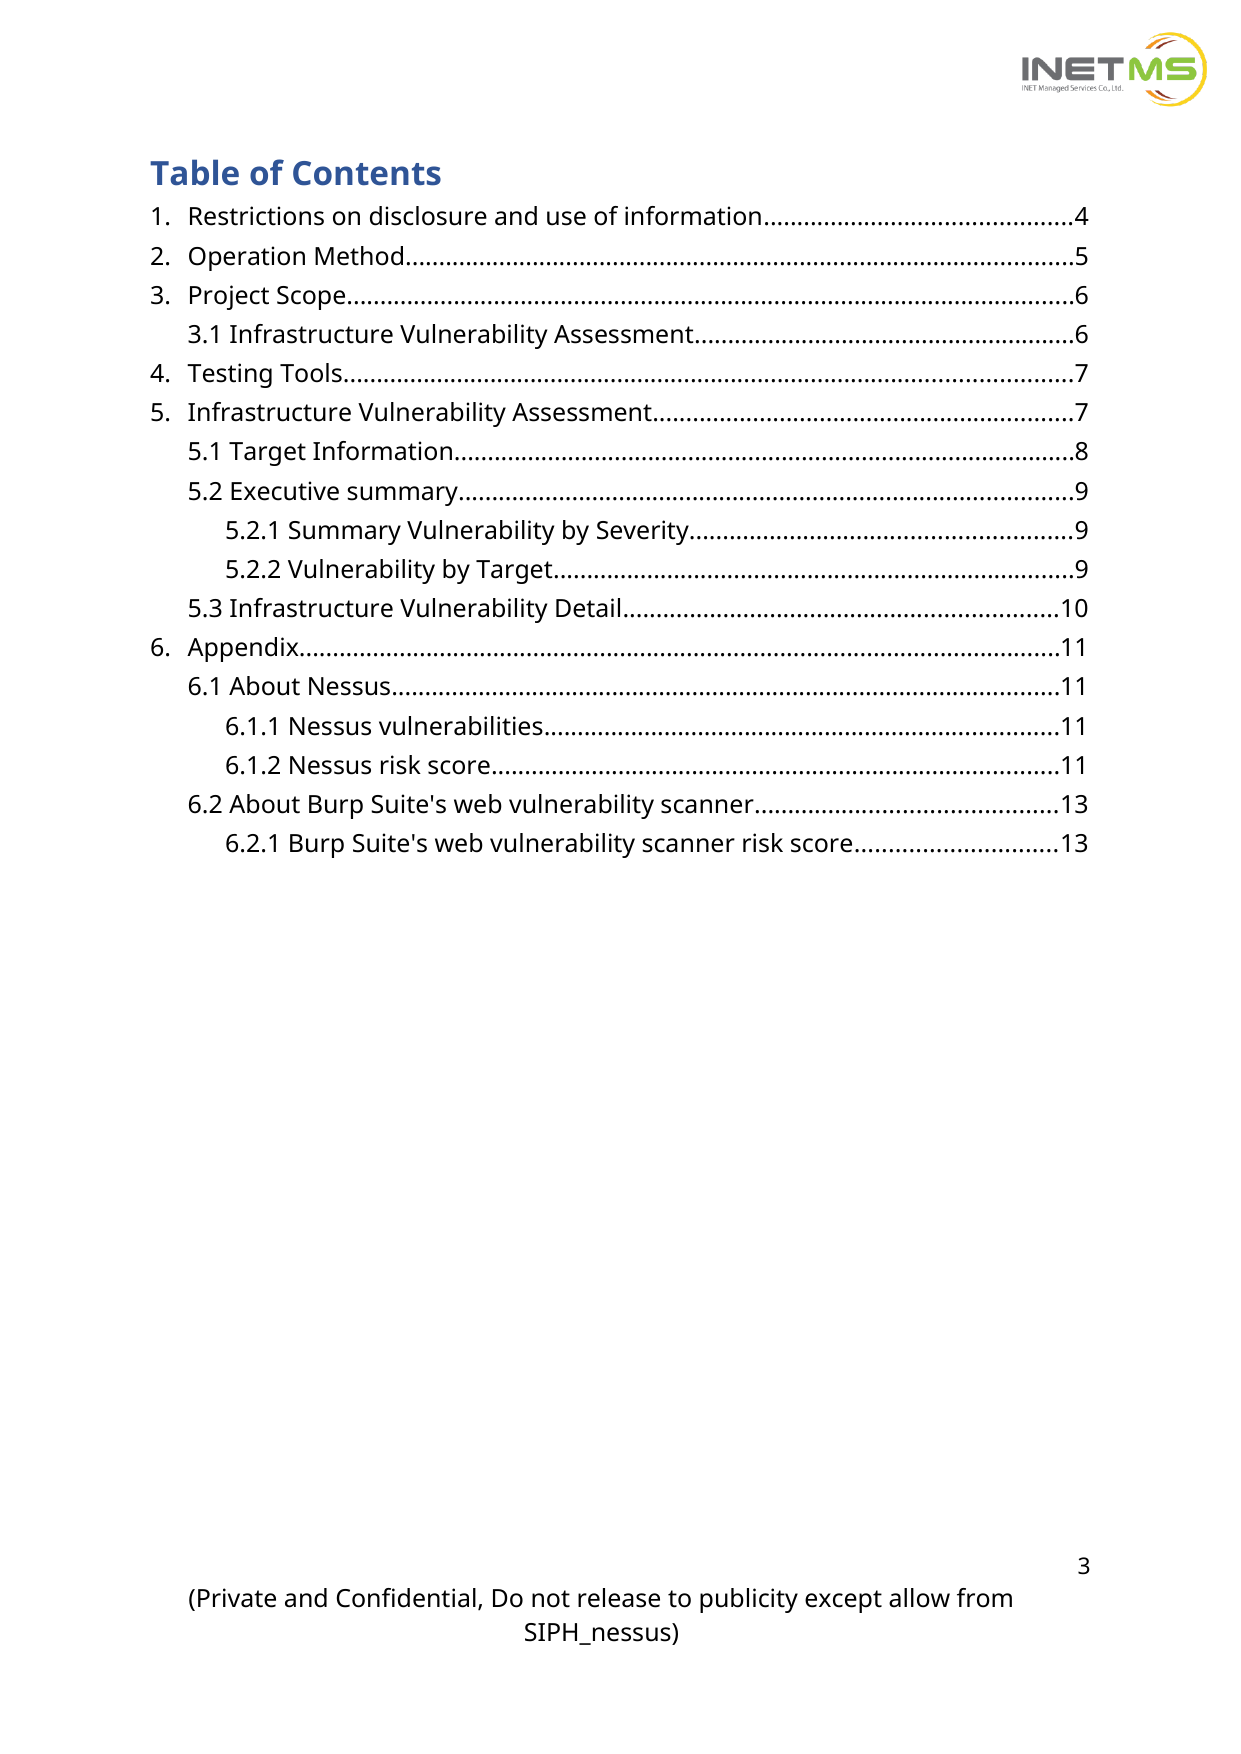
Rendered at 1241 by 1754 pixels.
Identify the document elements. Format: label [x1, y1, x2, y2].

picture [1012, 29, 1211, 114]
